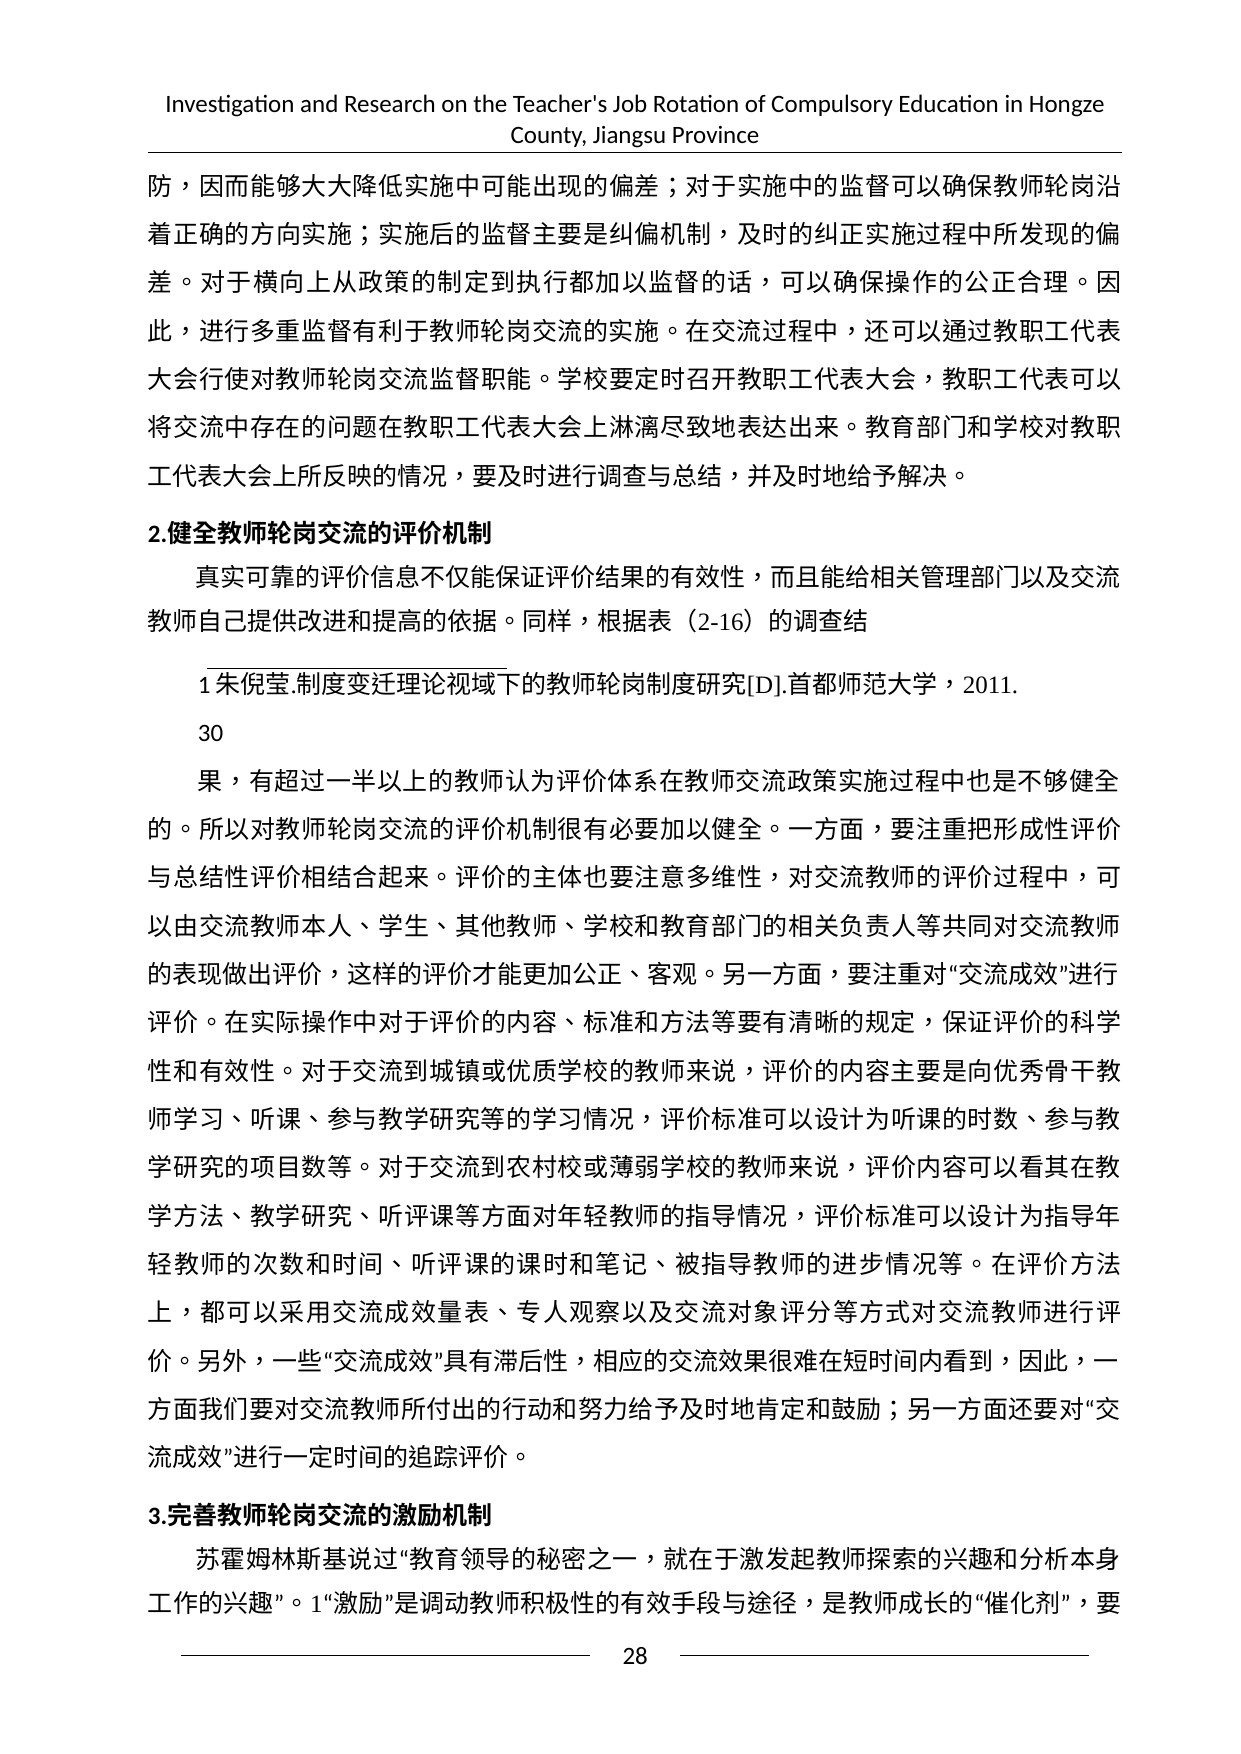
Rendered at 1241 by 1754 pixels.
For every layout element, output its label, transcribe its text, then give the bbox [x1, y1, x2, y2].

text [148, 153, 1122, 491]
text 果，有超过一半以上的教师认为评价体系在教师交流政策实施过程中也是不够健全的。所以对教师轮岗交流的评价机制很有必要加以健全。一方面，要注重把形成性评价与总结性评价相结合起来。评价的主体也要注意多维性，对交流教师的评价过程中，可以由交流教师本人、学生、其他教师、学校和教育部门的相关负责人等共同对交流教师的表现做出评价，这样的评价才能更加公正、客观。另一方面，要注重对“交流成效”进行评价。在实际操作中对于评价的内容、标准和方法等要有清晰的规定，保证评价的科学性和有效性。对于交流到城镇或优质学校的教师来说，评价的内容主要是向优秀骨干教师学习、听课、参与教学研究等的学习情况，评价标准可以设计为听课的时数、参与教学研究的项目数等。对于交流到农村校或薄弱学校的教师来说，评价内容可以看其在教学方法、教学研究、听评课等方面对年轻教师的指导情况，评价标准可以设计为指导年轻教师的次数和时间、听评课的课时和笔记、被指导教师的进步情况等。在评价方法上，都可以采用交流成效量表、专人观察以及交流对象评分等方式对交流教师进行评价。另外，一些“交流成效”具有滞后性，相应的交流效果很难在短时间内看到，因此，一方面我们要对交流教师所付出的行动和努力给予及时地肯定和鼓励；另一方面还要对“交流成效”进行一定时间的追踪评价。 [148, 748, 1122, 1473]
text 30 [148, 700, 1122, 748]
subtitle 3.完善教师轮岗交流的激励机制 [148, 1497, 1122, 1531]
subtitle 2.健全教师轮岗交流的评价机制 [148, 515, 1122, 549]
text 1朱倪莹.制度变迁理论视域下的教师轮岗制度研究[D].首都师范大学，2011. [148, 637, 1122, 700]
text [148, 1531, 1122, 1619]
text 真实可靠的评价信息不仅能保证评价结果的有效性，而且能给相关管理部门以及交流教师自己提供改进和提高的依据。同样，根据表（2-16）的调查结 [148, 549, 1122, 637]
